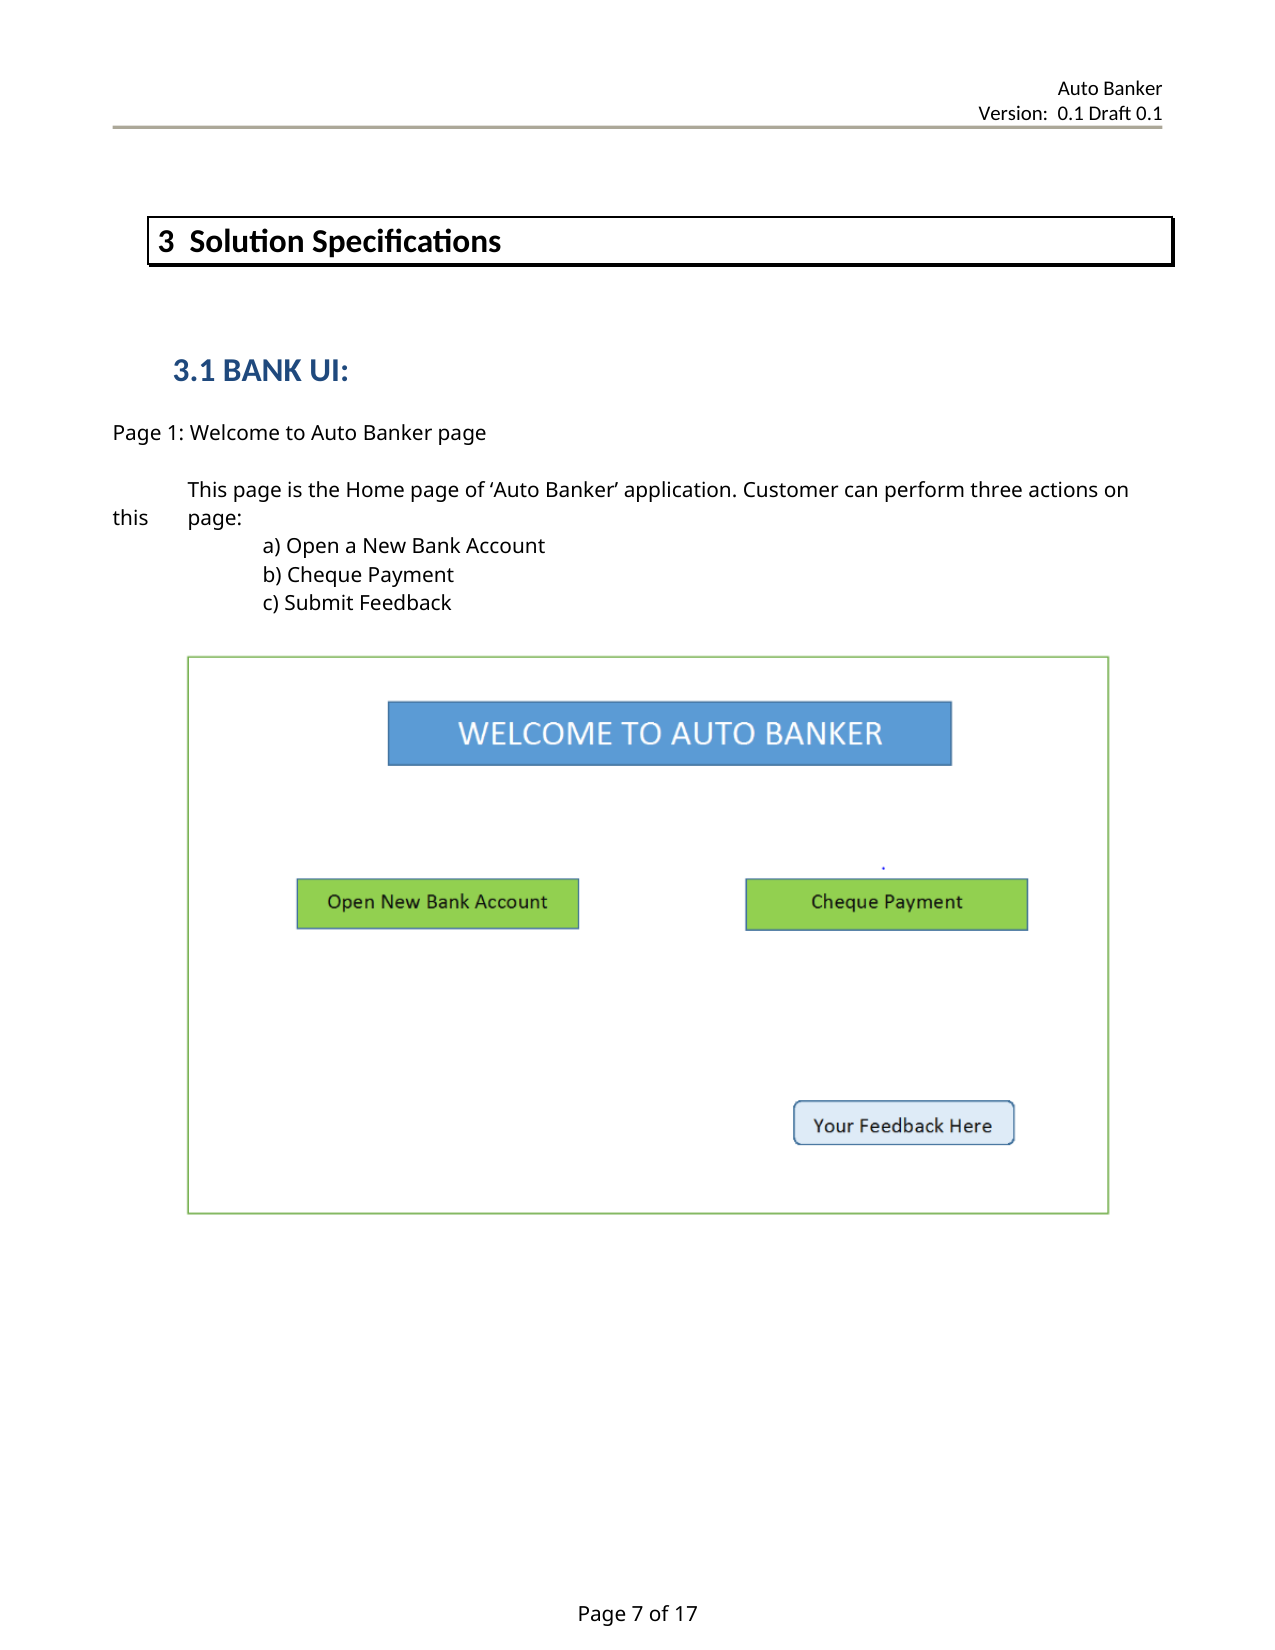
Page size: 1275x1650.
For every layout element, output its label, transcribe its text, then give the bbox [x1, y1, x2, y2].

text a) Open a New Bank Account [112, 532, 1162, 560]
text b) Cheque Payment [112, 560, 1162, 588]
picture [112, 617, 1163, 1233]
text c) Submit Feedback [112, 588, 1162, 617]
subtitle 3.1 BANK UI: [172, 349, 1162, 389]
text This page is the Home page of ‘Auto Banker’ application. Customer can perform three actions on this page: [112, 475, 1162, 532]
text Page 1: Welcome to Auto Banker page [112, 418, 1162, 446]
subtitle 3 Solution Specifications [149, 218, 1171, 263]
